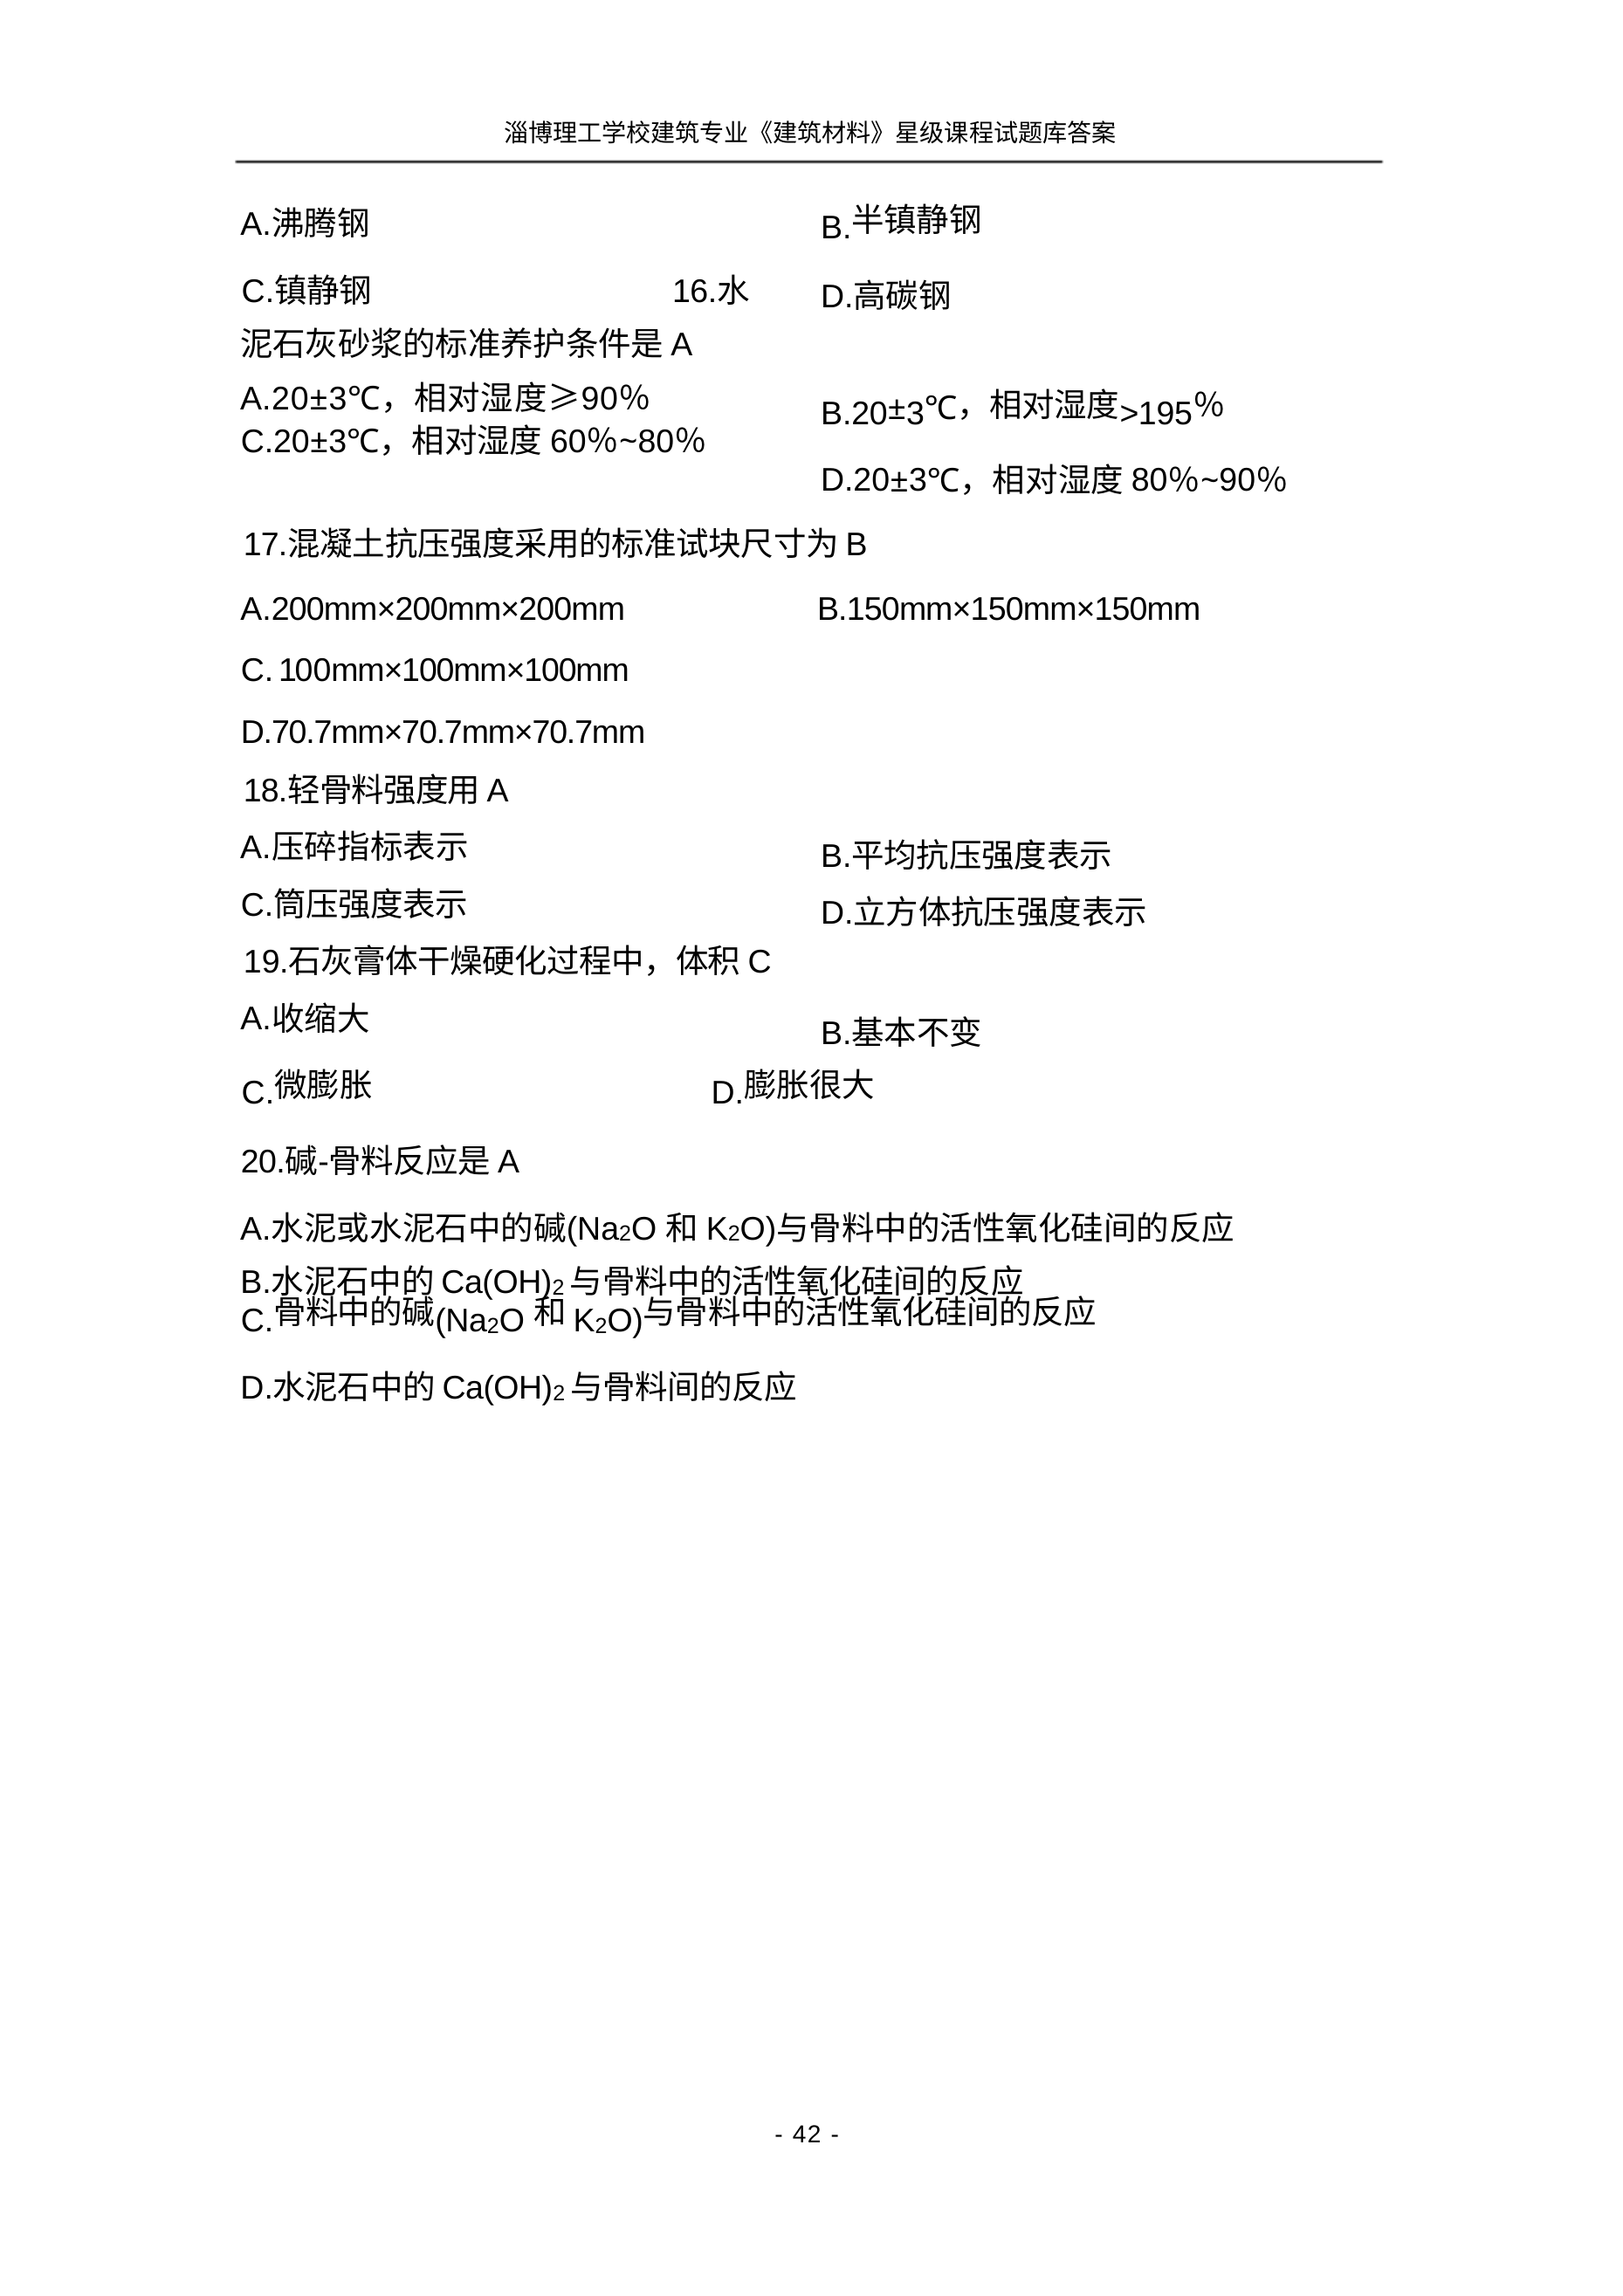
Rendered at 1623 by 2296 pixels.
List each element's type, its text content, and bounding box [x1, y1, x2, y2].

text A.200mm×200mm×200mm B.150mm×150mm×150mm C. 100mm×100mm×100mm D.70.7mm×70.7mm×70.7mm [240, 589, 1214, 750]
text A.收缩大 [240, 1002, 794, 1034]
text 淄博理工学校建筑专业《建筑材料》星级课程试题库答案 [504, 120, 1386, 147]
text C.骨料中的碱(Na2O 和 K2O)与骨料中的活性氧化硅间的反应 [241, 1309, 1386, 1372]
text 17.混凝土抗压强度采用的标准试块尺寸为 B [244, 527, 1386, 563]
text A.水泥或水泥石中的碱(Na2O 和 K2O)与骨料中的活性氧化硅间的反应 B.水泥石中的 Ca(OH)2 与骨料中的活性氧化硅间的反应 [240, 1202, 1237, 1303]
text B.平均抗压强度表示 [821, 839, 1386, 874]
text 20.碱-骨料反应是 A [241, 1145, 1386, 1179]
text 19.石灰膏体干燥硬化过程中，体积 C [244, 945, 794, 980]
text C.微膨胀 D.膨胀很大 [241, 1081, 1386, 1145]
text A.沸腾钢 [240, 208, 811, 243]
text A.压碎指标表示 [240, 831, 794, 866]
text D.高碳钢 [821, 280, 1386, 314]
text B.半镇静钢 [821, 216, 1386, 280]
text C.筒压强度表示 [241, 888, 794, 923]
text D.20±3℃，相对湿度 80％~90％ [821, 464, 1386, 495]
text D.水泥石中的 Ca(OH)2 与骨料间的反应 [240, 1372, 1386, 1406]
text C.20±3℃，相对湿度 60％~80％ [241, 425, 811, 457]
text B.基本不变 [821, 1017, 1386, 1048]
text 18.轻骨料强度用 A [244, 774, 1386, 808]
picture [234, 159, 1386, 165]
text B.20±3℃，相对湿度>195％ [821, 400, 1386, 464]
text D.立方体抗压强度表示 [821, 897, 1386, 931]
text C.镇静钢 16.水泥石灰砂浆的标准养护条件是 A A.20±3℃，相对湿度≥90％ [240, 265, 771, 419]
